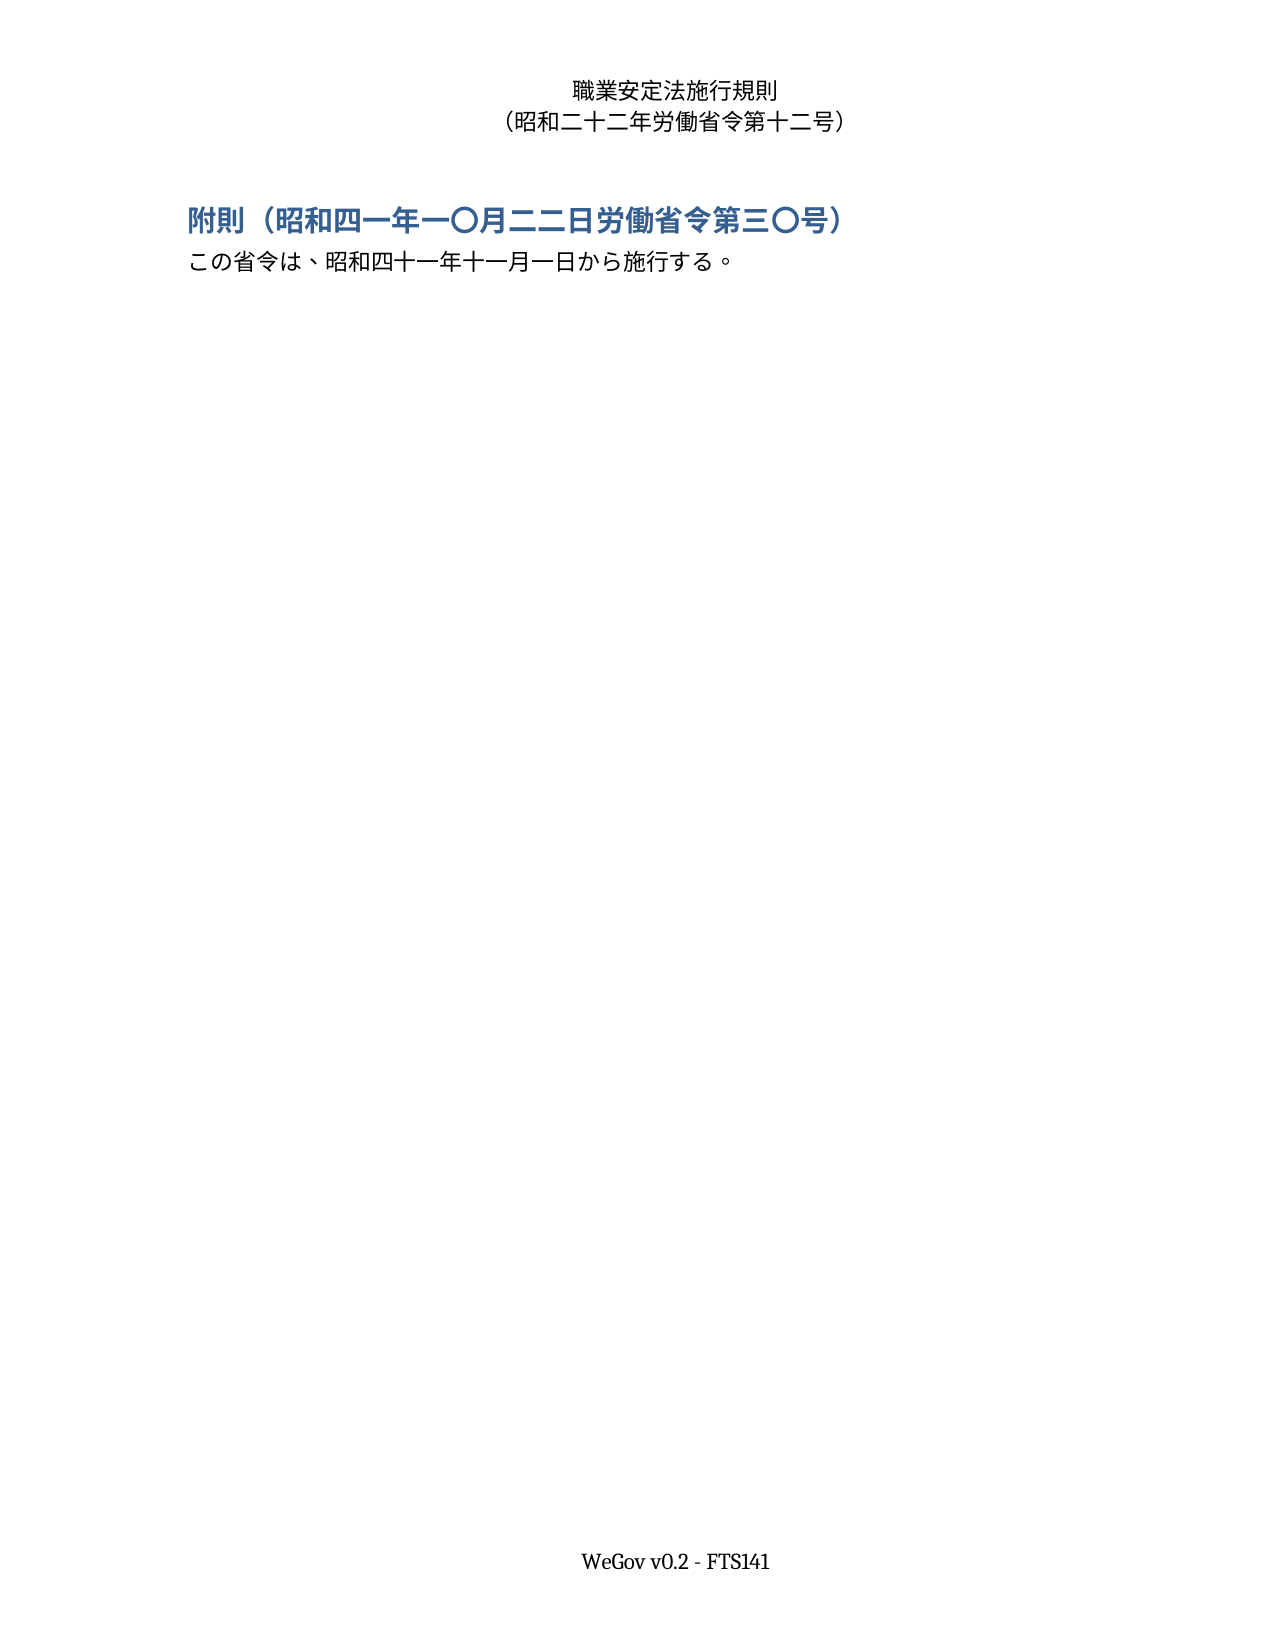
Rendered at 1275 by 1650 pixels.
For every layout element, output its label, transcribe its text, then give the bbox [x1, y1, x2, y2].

text この省令は、昭和四十一年十一月一日から施行する。 [187, 246, 1087, 277]
subtitle 附則（昭和四一年一〇月二二日労働省令第三〇号） [187, 200, 1087, 240]
